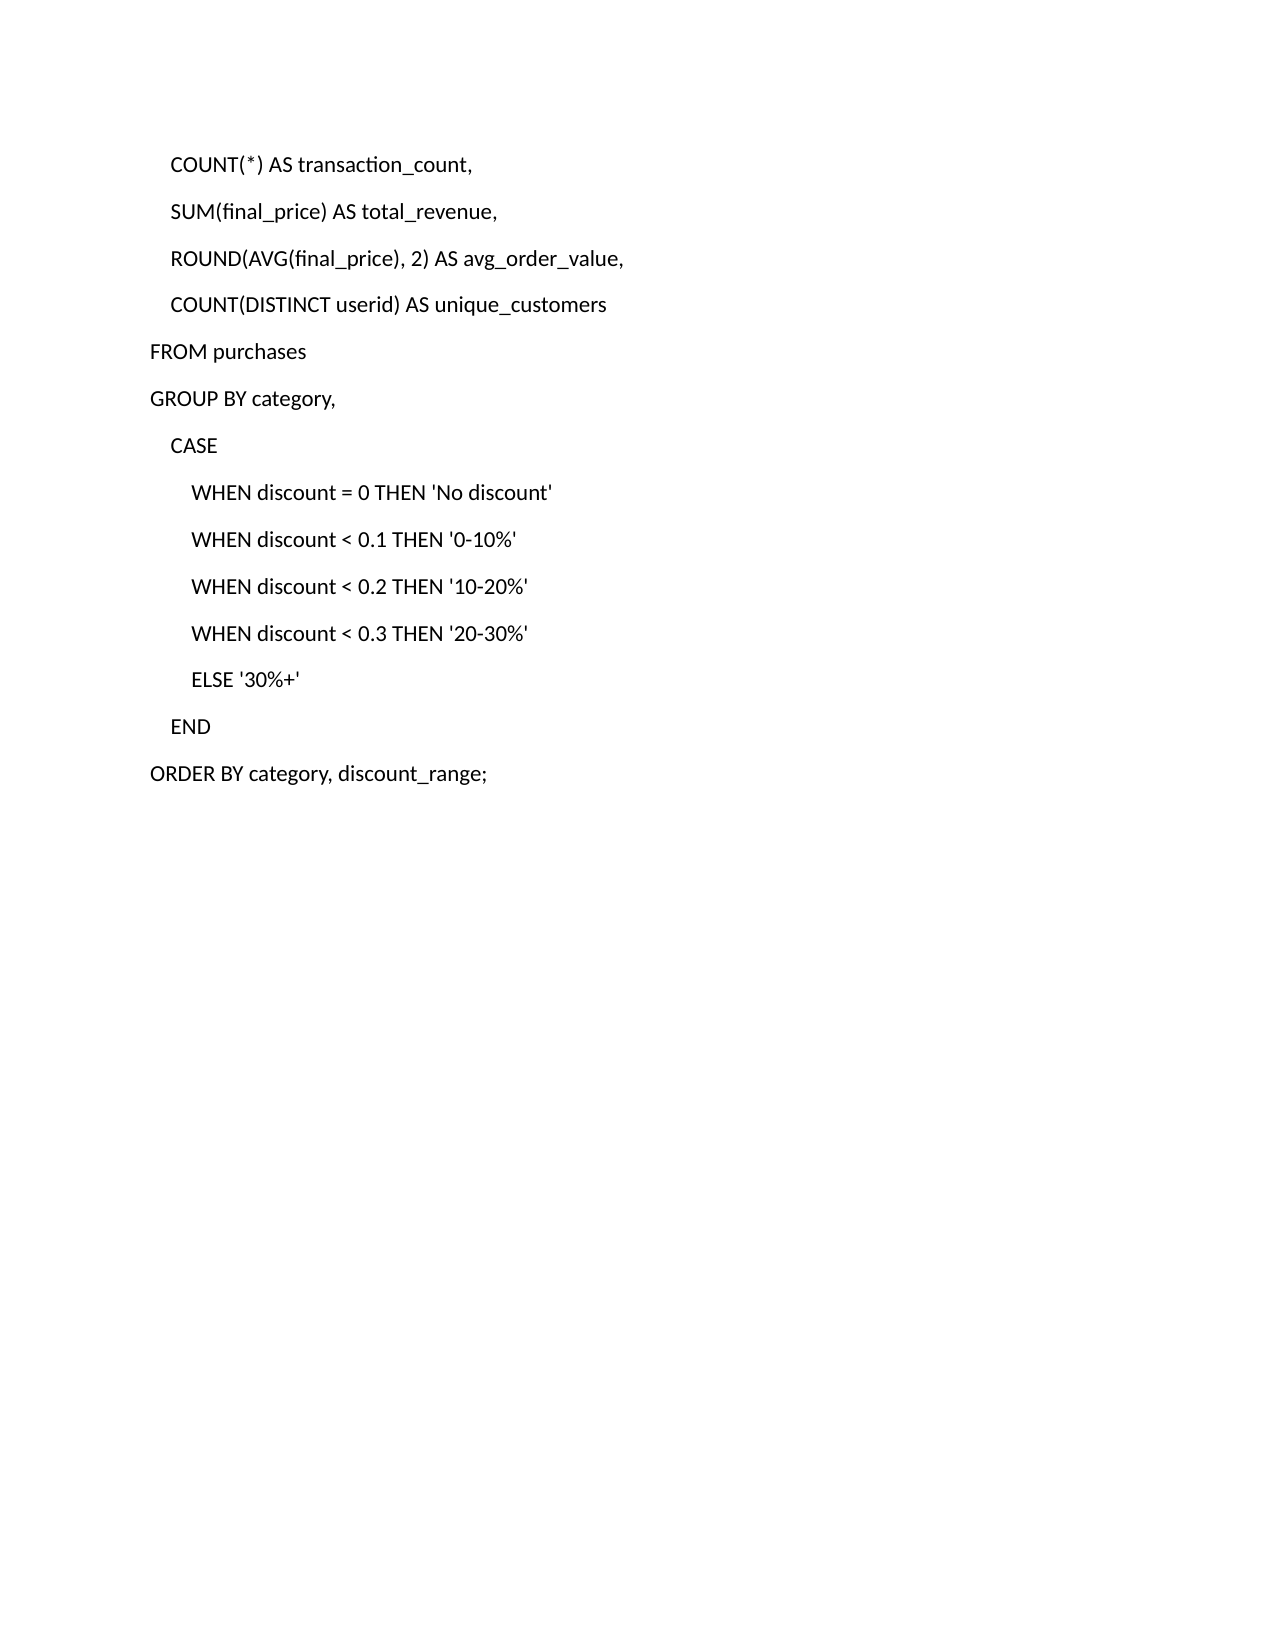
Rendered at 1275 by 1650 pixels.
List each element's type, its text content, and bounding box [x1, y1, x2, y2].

text COUNT(DISTINCT userid) AS unique_customers [150, 291, 1125, 319]
text GROUP BY category, [150, 384, 1125, 412]
text FROM purchases [150, 337, 1125, 366]
text ORDER BY category, discount_range; [150, 759, 1125, 787]
text ELSE '30%+' [150, 666, 1125, 694]
text END [150, 712, 1125, 741]
text CASE [150, 431, 1125, 459]
text SUM(final_price) AS total_revenue, [150, 197, 1125, 225]
text WHEN discount < 0.1 THEN '0-10%' [150, 525, 1125, 553]
text ROUND(AVG(final_price), 2) AS avg_order_value, [150, 244, 1125, 272]
text COUNT(*) AS transaction_count, [150, 150, 1125, 178]
text WHEN discount < 0.3 THEN '20-30%' [150, 619, 1125, 647]
text WHEN discount = 0 THEN 'No discount' [150, 478, 1125, 506]
text WHEN discount < 0.2 THEN '10-20%' [150, 572, 1125, 600]
